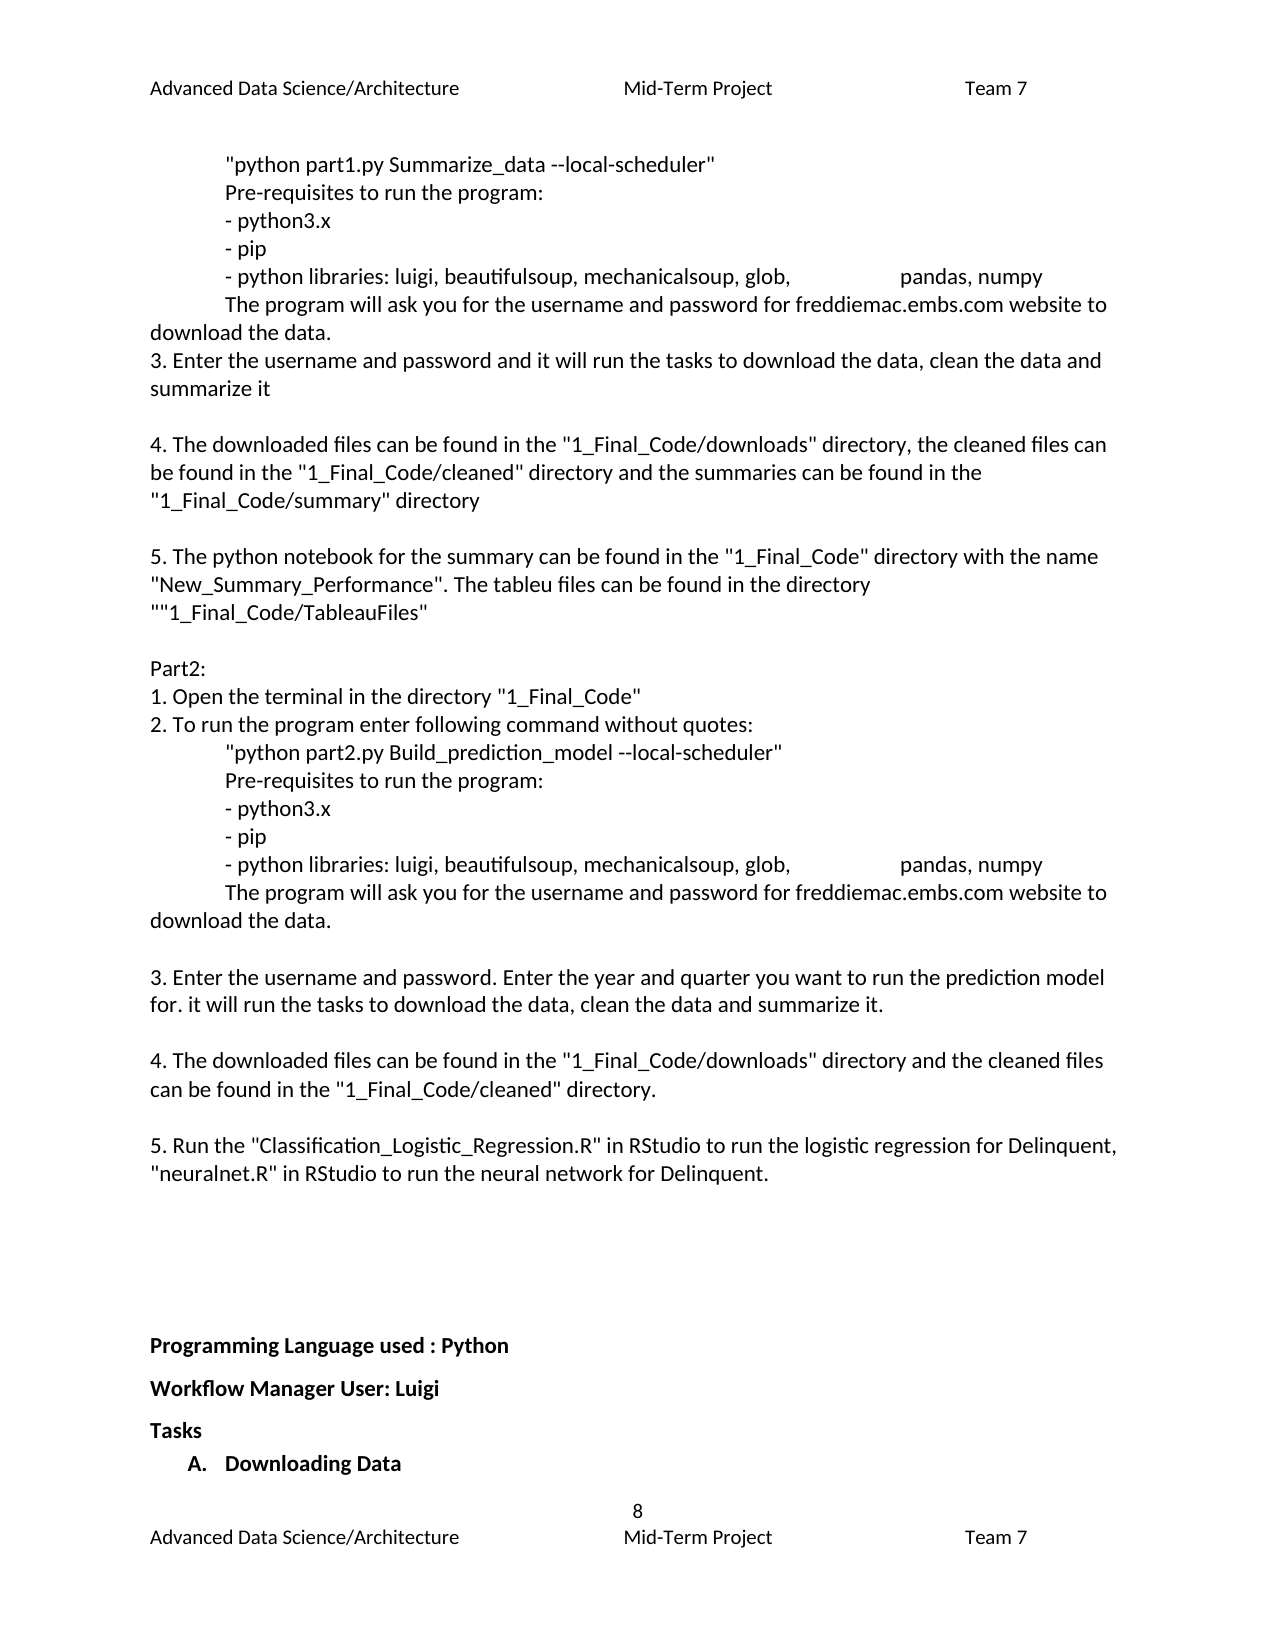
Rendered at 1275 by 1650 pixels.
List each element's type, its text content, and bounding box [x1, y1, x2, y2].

text 3. Enter the username and password. Enter the year and quarter you want to run the prediction model for. it will run the tasks to download the data, clean the data and summarize it. [150, 963, 1125, 1019]
text - pip [150, 234, 1125, 262]
text - pip [150, 822, 1125, 851]
text Pre-requisites to run the program: [150, 766, 1125, 794]
text - python libraries: luigi, beautifulsoup, mechanicalsoup, glob, pandas, numpy [150, 262, 1125, 290]
text Workflow Manager User: Luigi [150, 1374, 1125, 1402]
text 2. To run the program enter following command without quotes: [150, 710, 1125, 738]
text 1. Open the terminal in the directory "1_Final_Code" [150, 682, 1125, 710]
text 4. The downloaded files can be found in the "1_Final_Code/downloads" directory, the cleaned files can be found in the "1_Final_Code/cleaned" directory and the summaries can be found in the "1_Final_Code/summary" directory [150, 430, 1125, 514]
text - python3.x [150, 206, 1125, 234]
text 5. Run the "Classification_Logistic_Regression.R" in RStudio to run the logistic regression for Delinquent, "neuralnet.R" in RStudio to run the neural network for Delinquent. [150, 1131, 1125, 1187]
text - python3.x [150, 794, 1125, 822]
text Pre-requisites to run the program: [150, 178, 1125, 206]
text "python part2.py Build_prediction_model --local-scheduler" [150, 738, 1125, 766]
list Downloading Data [187, 1449, 1125, 1477]
text Part2: [150, 654, 1125, 682]
text Tasks [150, 1416, 1125, 1444]
text The program will ask you for the username and password for freddiemac.embs.com website to download the data. [150, 878, 1125, 934]
text - python libraries: luigi, beautifulsoup, mechanicalsoup, glob, pandas, numpy [150, 851, 1125, 878]
text 3. Enter the username and password and it will run the tasks to download the data, clean the data and summarize it [150, 346, 1125, 402]
text 4. The downloaded files can be found in the "1_Final_Code/downloads" directory and the cleaned files can be found in the "1_Final_Code/cleaned" directory. [150, 1047, 1125, 1103]
text The program will ask you for the username and password for freddiemac.embs.com website to download the data. [150, 290, 1125, 346]
text "python part1.py Summarize_data --local-scheduler" [150, 150, 1125, 178]
text 5. The python notebook for the summary can be found in the "1_Final_Code" directory with the name "New_Summary_Performance". The tableu files can be found in the directory ""1_Final_Code/TableauFiles" [150, 542, 1125, 626]
text Programming Language used : Python [150, 1331, 1125, 1359]
